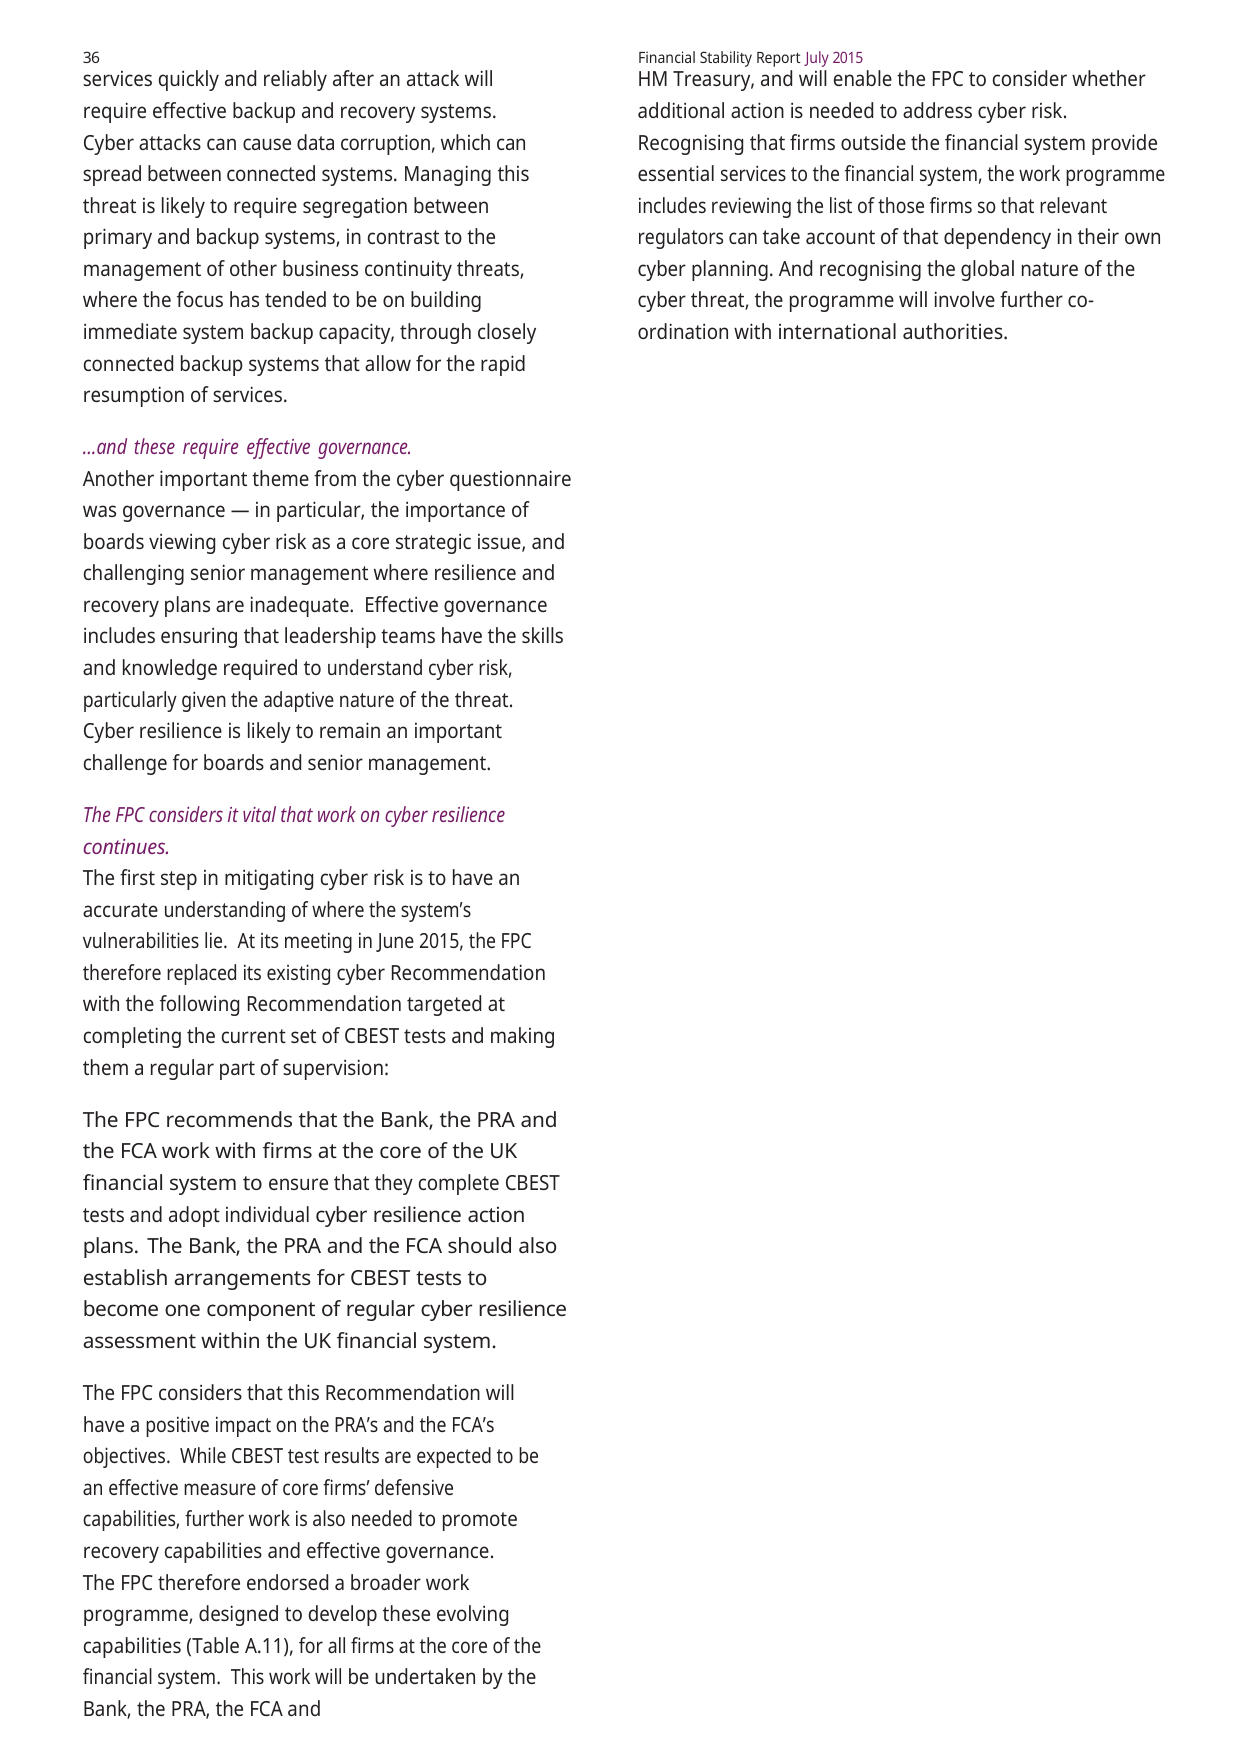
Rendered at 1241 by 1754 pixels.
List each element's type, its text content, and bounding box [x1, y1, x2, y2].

text The FPC considers it vital that work on cyber resilience continues. [83, 800, 573, 860]
text The FPC considers that this Recommendation will have a positive impact on the PRA’s and the FCA’s objectives. While CBEST test results are expected to be an effective measure of core firms’ defensive capabilities, further work is also needed to promote recovery capabilities and effective governance. [83, 1378, 556, 1564]
text …and these require effective governance. [83, 432, 606, 461]
text Another important theme from the cyber questionnaire was governance — in particular, the importance of boards viewing cyber risk as a core strategic issue, and challenging senior management where resilience and recovery plans are inadequate. Effective governance includes ensuring that leadership teams have the skills and knowledge required to understand cyber risk, particularly given the adaptive nature of the threat. Cyber resilience is likely to remain an important challenge for boards and senior management. [83, 464, 573, 776]
text The FPC therefore endorsed a broader work programme, designed to develop these evolving capabilities (Table A.11), for all firms at the core of the financial system. This work will be undertaken by the Bank, the PRA, the FCA and [83, 1568, 566, 1722]
text services quickly and reliably after an attack will require effective backup and recovery systems. Cyber attacks can cause data corruption, which can spread between connected systems. Managing this threat is likely to require segregation between primary and backup systems, in contrast to the management of other business continuity threats, where the focus has tended to be on building immediate system backup capacity, through closely connected backup systems that allow for the rapid resumption of services. [83, 64, 555, 409]
text The first step in mitigating cyber risk is to have an accurate understanding of where the system’s vulnerabilities lie. At its meeting in June 2015, the FPC therefore replaced its existing cyber Recommendation with the following Recommendation targeted at completing the current set of CBEST tests and making them a regular part of supervision: [83, 863, 582, 1081]
text The FPC recommends that the Bank, the PRA and the FCA work with firms at the core of the UK financial system to ensure that they complete CBEST tests and adopt individual cyber resilience action plans. The Bank, the PRA and the FCA should also establish arrangements for CBEST tests to become one component of regular cyber resilience assessment within the UK financial system. [83, 1105, 567, 1354]
text HM Treasury, and will enable the FPC to consider whether additional action is needed to address cyber risk. Recognising that firms outside the financial system provide essential services to the financial system, the work programme includes reviewing the list of those firms so that relevant regulators can take account of that dependency in their own cyber planning. And recognising the global nature of the cyber threat, the programme will involve further co-ordination with international authorities. [637, 64, 1172, 346]
